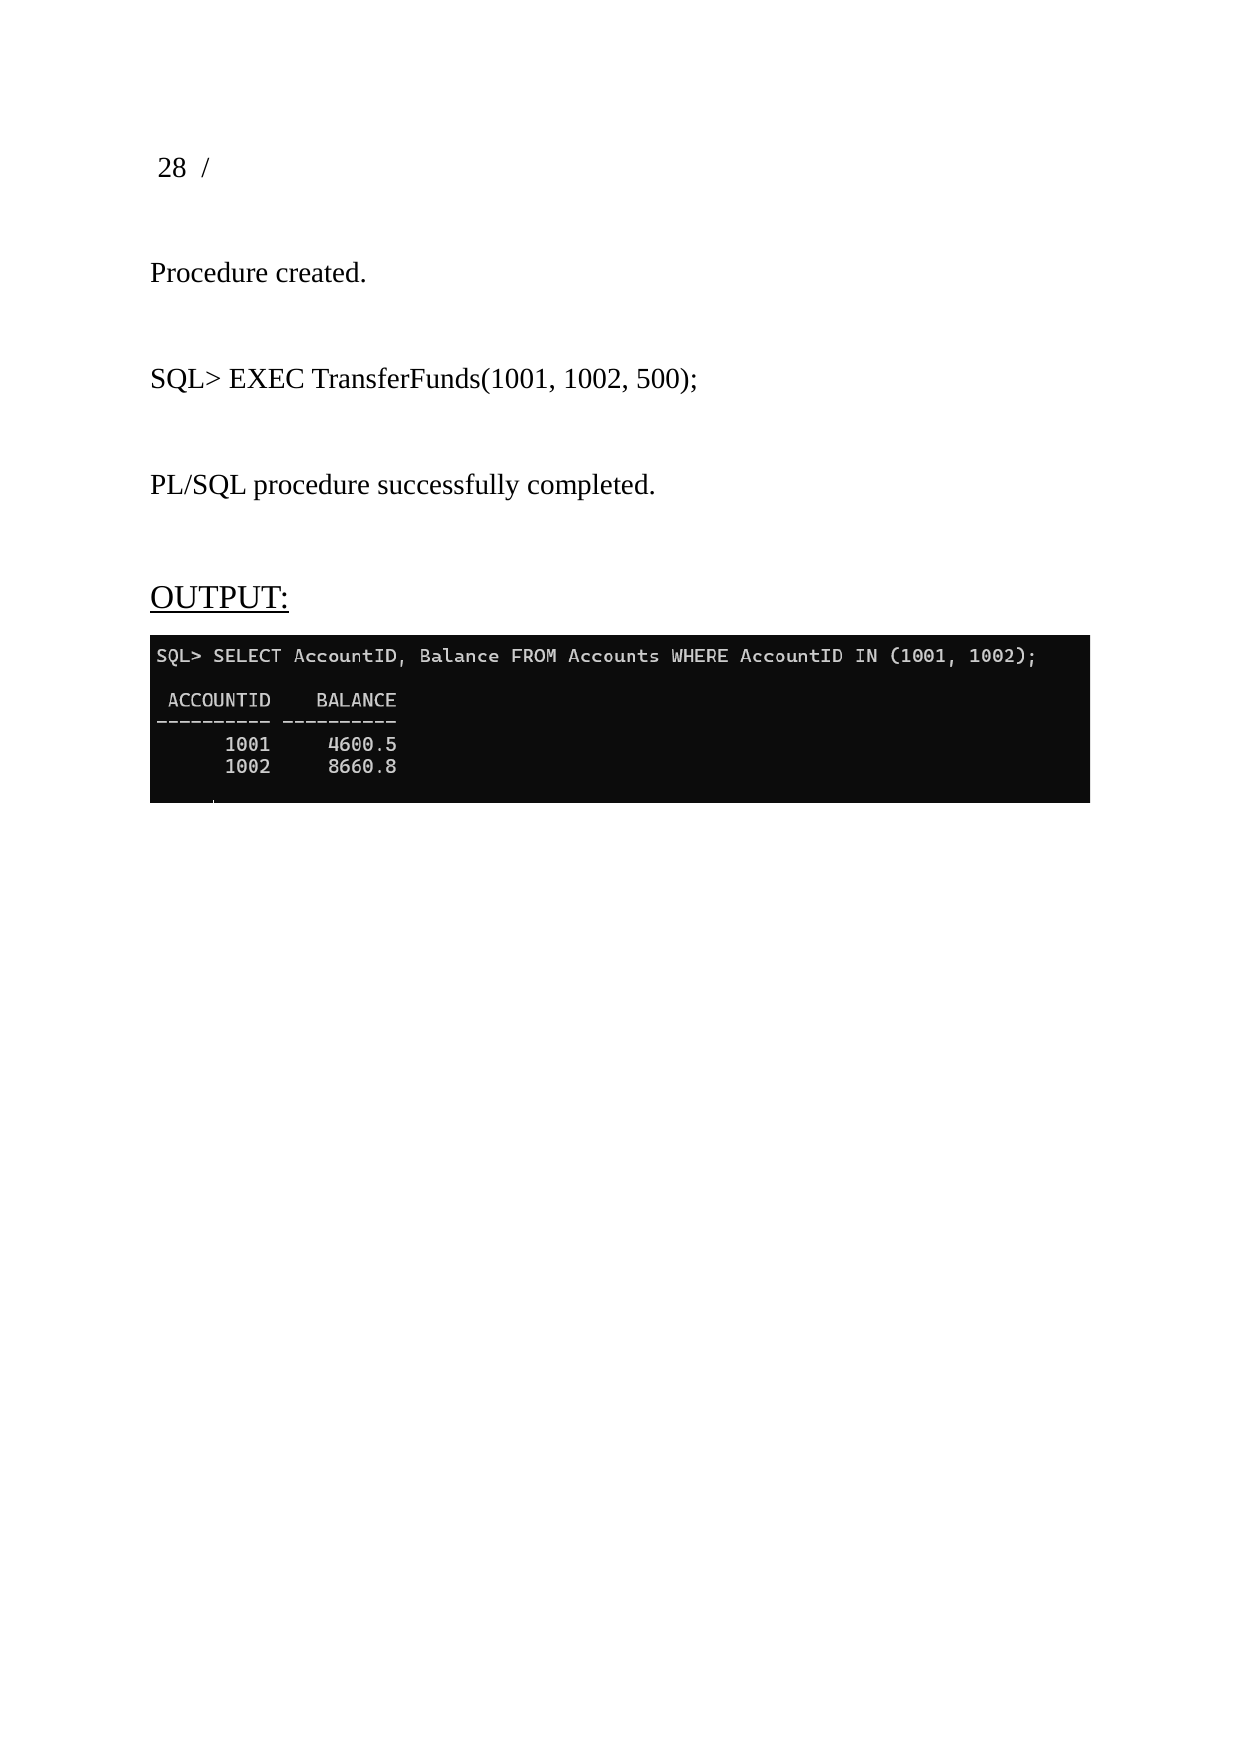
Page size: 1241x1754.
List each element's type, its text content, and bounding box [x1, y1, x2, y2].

picture [150, 635, 1091, 803]
text 28 / [150, 150, 1090, 183]
text OUTPUT: [150, 578, 1090, 616]
text SQL> EXEC TransferFunds(1001, 1002, 500); [150, 361, 1090, 395]
text PL/SQL procedure successfully completed. [150, 467, 1090, 500]
text Procedure created. [150, 256, 1090, 289]
